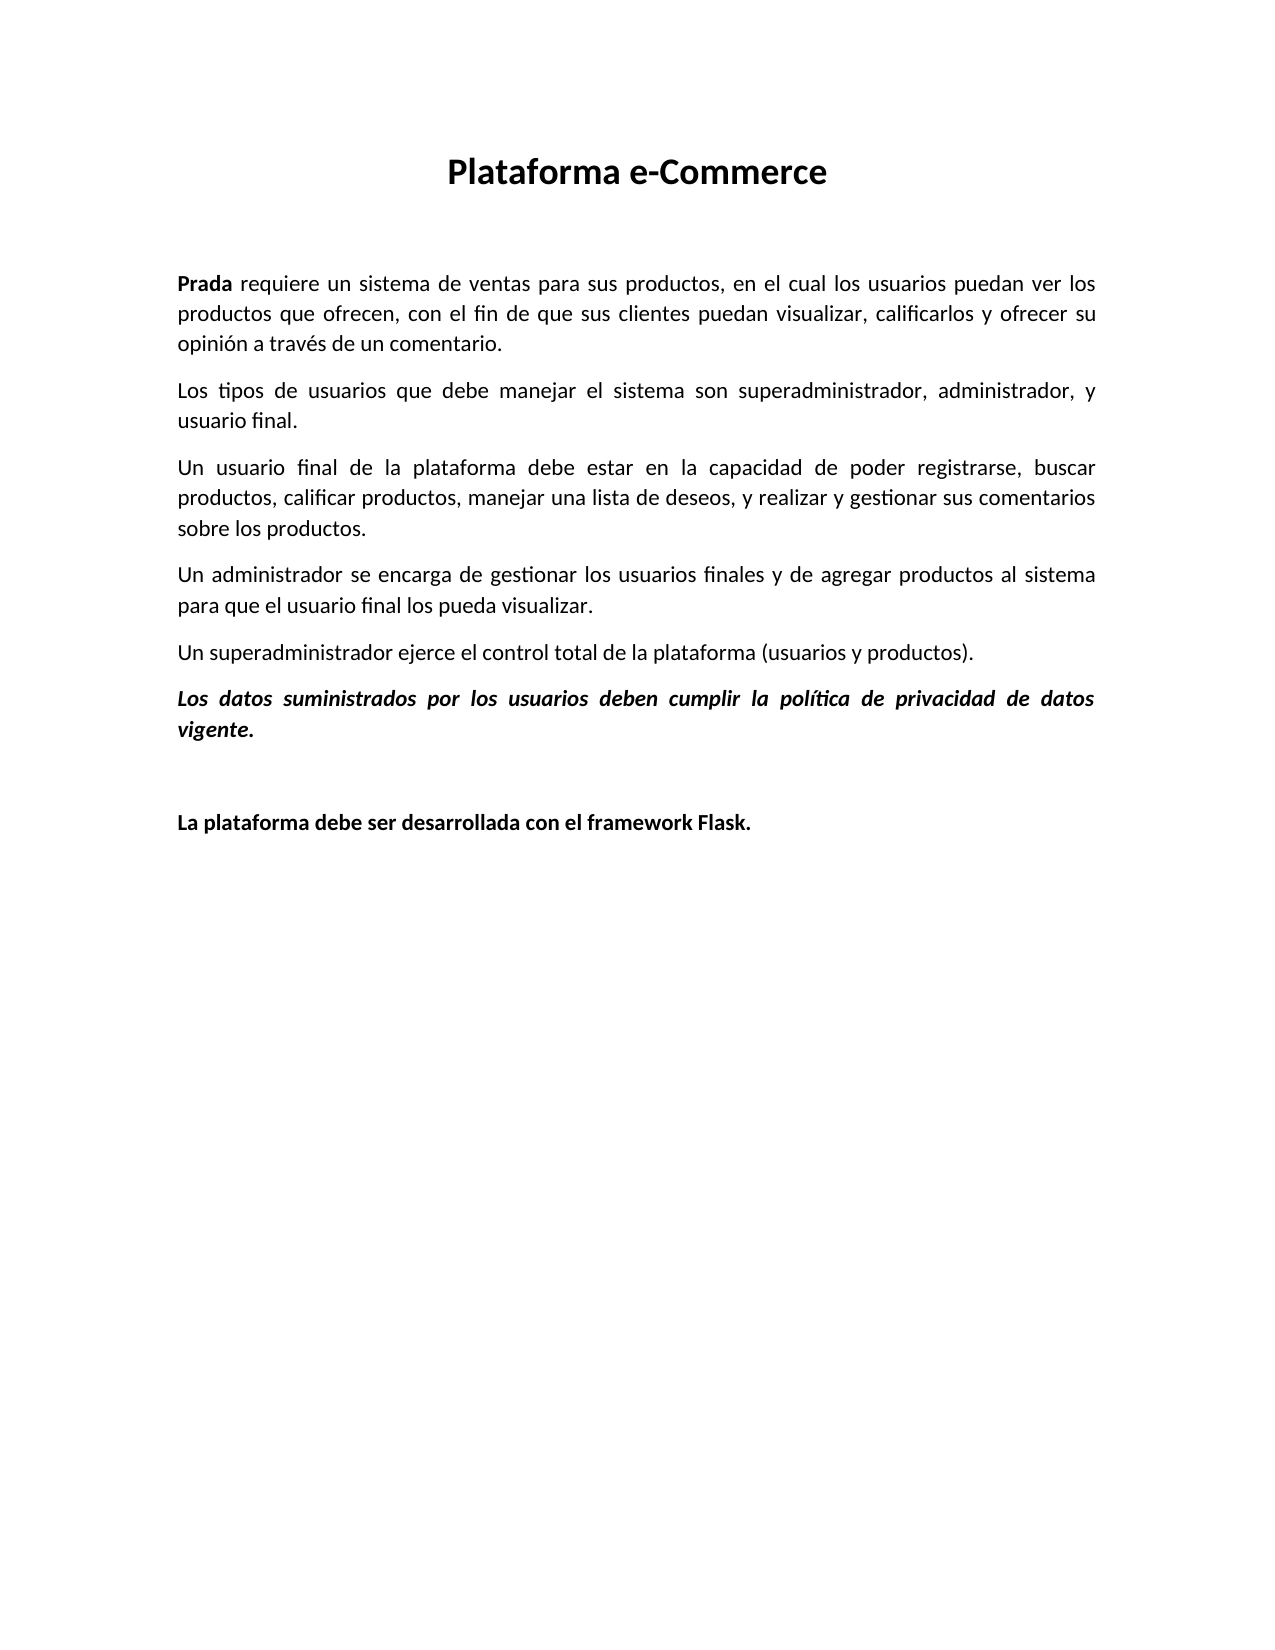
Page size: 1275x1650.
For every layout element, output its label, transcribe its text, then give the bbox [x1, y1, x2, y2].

text Los datos suministrados por los usuarios deben cumplir la política de privacidad de datos vigente. [177, 684, 1098, 743]
text Los tipos de usuarios que debe manejar el sistema son superadministrador, administrador, y usuario final. [177, 376, 1098, 434]
text Un administrador se encarga de gestionar los usuarios finales y de agregar productos al sistema para que el usuario final los pueda visualizar. [177, 561, 1098, 619]
text Un usuario final de la plataforma debe estar en la capacidad de poder registrarse, buscar productos, calificar productos, manejar una lista de deseos, y realizar y gestionar sus comentarios sobre los productos. [177, 453, 1098, 542]
text Un superadministrador ejerce el control total de la plataforma (usuarios y productos). [177, 638, 1098, 666]
text La plataforma debe ser desarrollada con el framework Flask. [177, 808, 1098, 836]
text Prada requiere un sistema de ventas para sus productos, en el cual los usuarios puedan ver los productos que ofrecen, con el fin de que sus clientes puedan visualizar, calificarlos y ofrecer su opinión a través de un comentario. [177, 269, 1098, 357]
text Plataforma e-Commerce [177, 148, 1098, 193]
